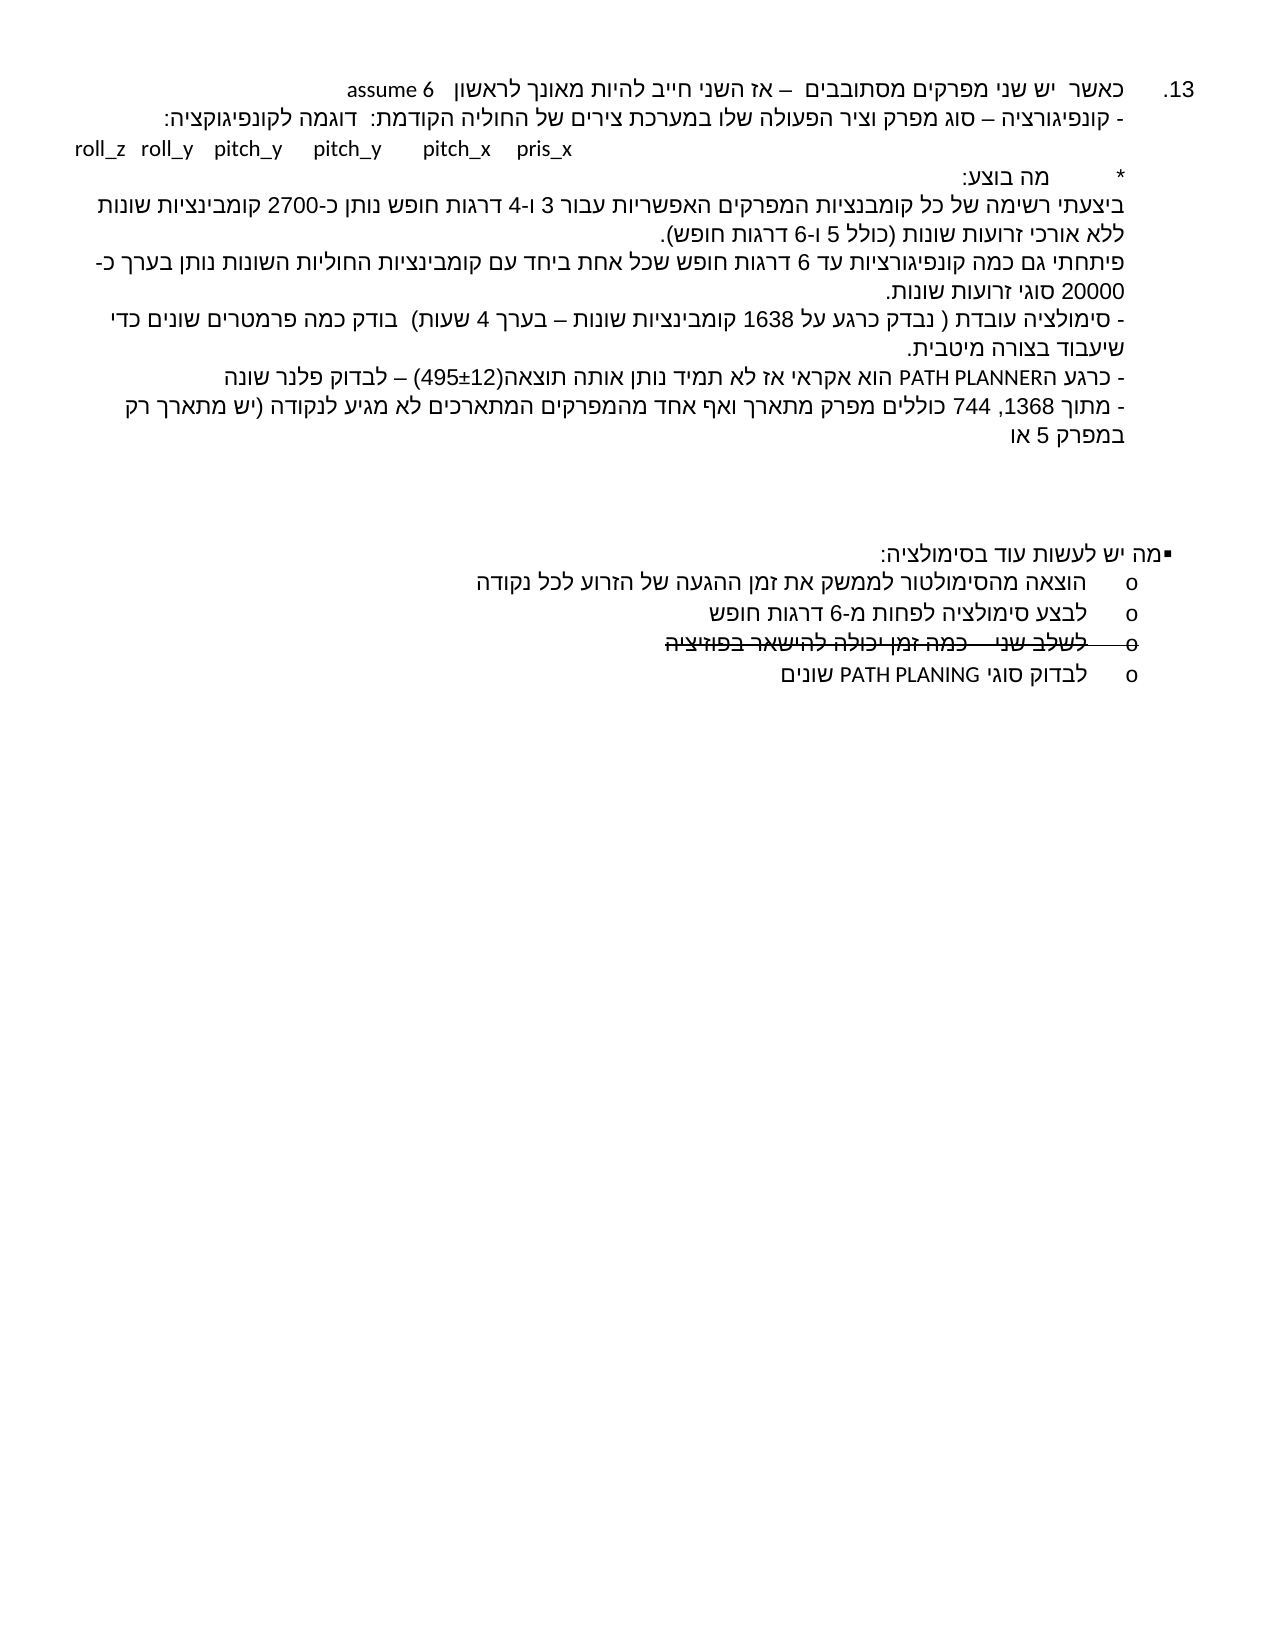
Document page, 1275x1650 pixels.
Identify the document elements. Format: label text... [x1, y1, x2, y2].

list לבדוק סוגי PATH PLANING שונים [75, 661, 1125, 690]
list - קונפיגורציה – סוג מפרק וציר הפעולה שלו במערכת צירים של החוליה הקודמת: דוגמה לקונפיגוקציה: [75, 105, 1125, 132]
list - מתוך 1368, 744 כוללים מפרק מתארך ואף אחד מהמפרקים המתארכים לא מגיע לנקודה (יש מתארך רק במפרק 5 או [75, 393, 1125, 448]
list - כרגע הPATH PLANNER הוא אקראי אז לא תמיד נותן אותה תוצאה(495±12) – לבדוק פלנר שונה [75, 363, 1125, 391]
list לבצע סימולציה לפחות מ-6 דרגות חופש [75, 599, 1125, 628]
list roll_z roll_y pitch_y pitch_y pitch_x pris_x [75, 134, 1125, 162]
list * מה בוצע: [75, 164, 1125, 190]
list לשלב שני - כמה זמן יכולה להישאר בפוזיציה [75, 630, 1125, 658]
list כאשר יש שני מפרקים מסתובבים – אז השני חייב להיות מאונך לראשון assume 6 [75, 75, 1162, 103]
list מה יש לעשות עוד בסימולציה: [75, 541, 1162, 567]
list פיתחתי גם כמה קונפיגורציות עד 6 דרגות חופש שכל אחת ביחד עם קומבינציות החוליות השונות נותן בערך כ-20000 סוגי זרועות שונות. [75, 249, 1125, 304]
list ביצעתי רשימה של כל קומבנציות המפרקים האפשריות עבור 3 ו-4 דרגות חופש נותן כ-2700 קומבינציות שונות ללא אורכי זרועות שונות (כולל 5 ו-6 דרגות חופש). [75, 192, 1125, 247]
list הוצאה מהסימולטור לממשק את זמן ההגעה של הזרוע לכל נקודה [75, 569, 1125, 597]
list - סימולציה עובדת ( נבדק כרגע על 1638 קומבינציות שונות – בערך 4 שעות) בודק כמה פרמטרים שונים כדי שיעבוד בצורה מיטבית. [75, 306, 1125, 361]
